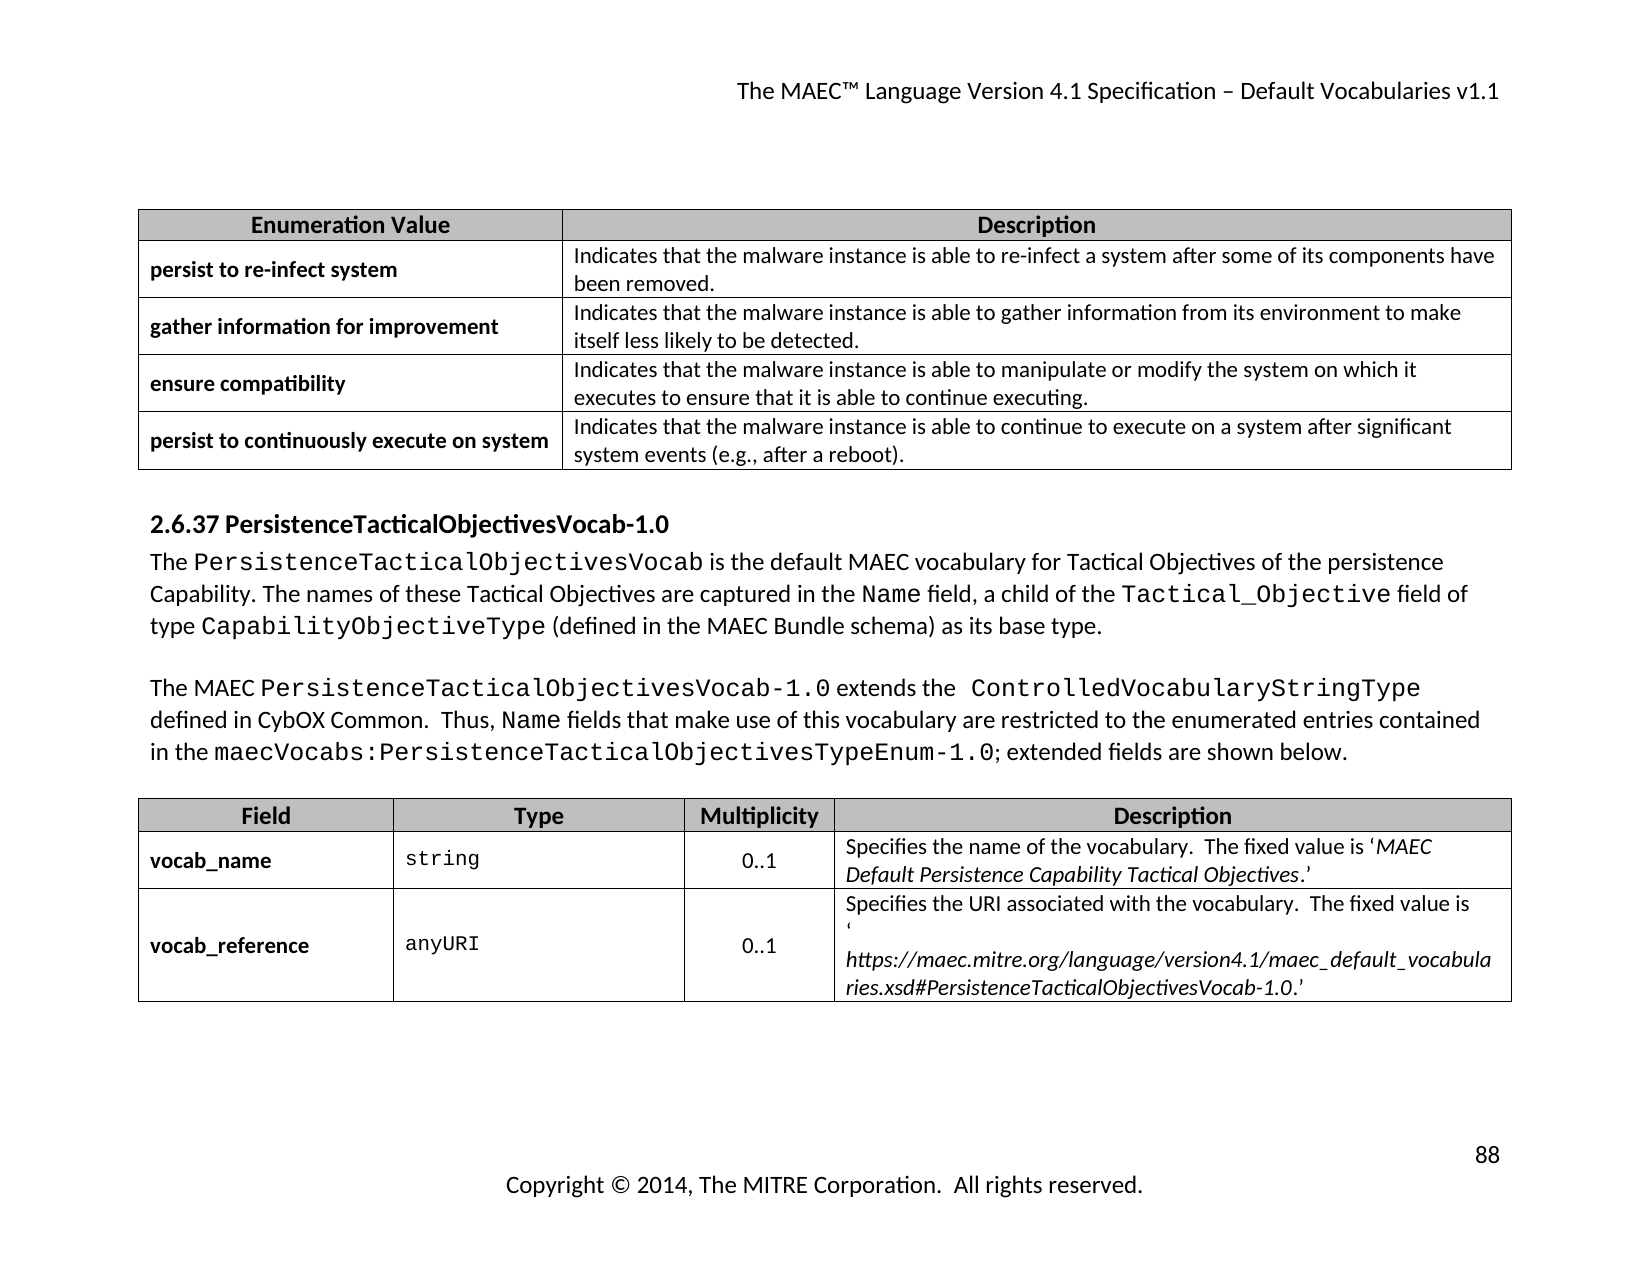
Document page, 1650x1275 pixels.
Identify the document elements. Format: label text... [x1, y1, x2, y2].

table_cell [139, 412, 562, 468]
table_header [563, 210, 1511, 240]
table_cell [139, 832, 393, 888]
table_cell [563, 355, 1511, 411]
subtitle PersistenceTacticalObjectivesVocab-1.0 [150, 507, 1500, 540]
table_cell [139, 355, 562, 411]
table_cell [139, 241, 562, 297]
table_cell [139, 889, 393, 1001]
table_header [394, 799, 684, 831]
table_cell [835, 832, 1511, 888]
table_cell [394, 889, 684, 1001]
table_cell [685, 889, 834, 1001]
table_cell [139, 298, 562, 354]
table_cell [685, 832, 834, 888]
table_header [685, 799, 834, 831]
text The PersistenceTacticalObjectivesVocab is the default MAEC vocabulary for Tactical Objectives of the persistence Capability. The names of these Tactical Objectives are captured in the Name field, a child of the Tactical_Objective field of type CapabilityObjectiveType (defined in the MAEC Bundle schema) as its base type. [150, 546, 1500, 642]
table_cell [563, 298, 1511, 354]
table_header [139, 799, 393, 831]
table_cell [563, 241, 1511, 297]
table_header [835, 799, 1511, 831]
text The MAEC PersistenceTacticalObjectivesVocab-1.0 extends the ControlledVocabularyStringType defined in CybOX Common. Thus, Name fields that make use of this vocabulary are restricted to the enumerated entries contained in the maecVocabs:PersistenceTacticalObjectivesTypeEnum-1.0; extended fields are shown below. [150, 672, 1500, 767]
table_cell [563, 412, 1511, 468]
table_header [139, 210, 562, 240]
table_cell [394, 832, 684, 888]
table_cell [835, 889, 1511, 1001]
